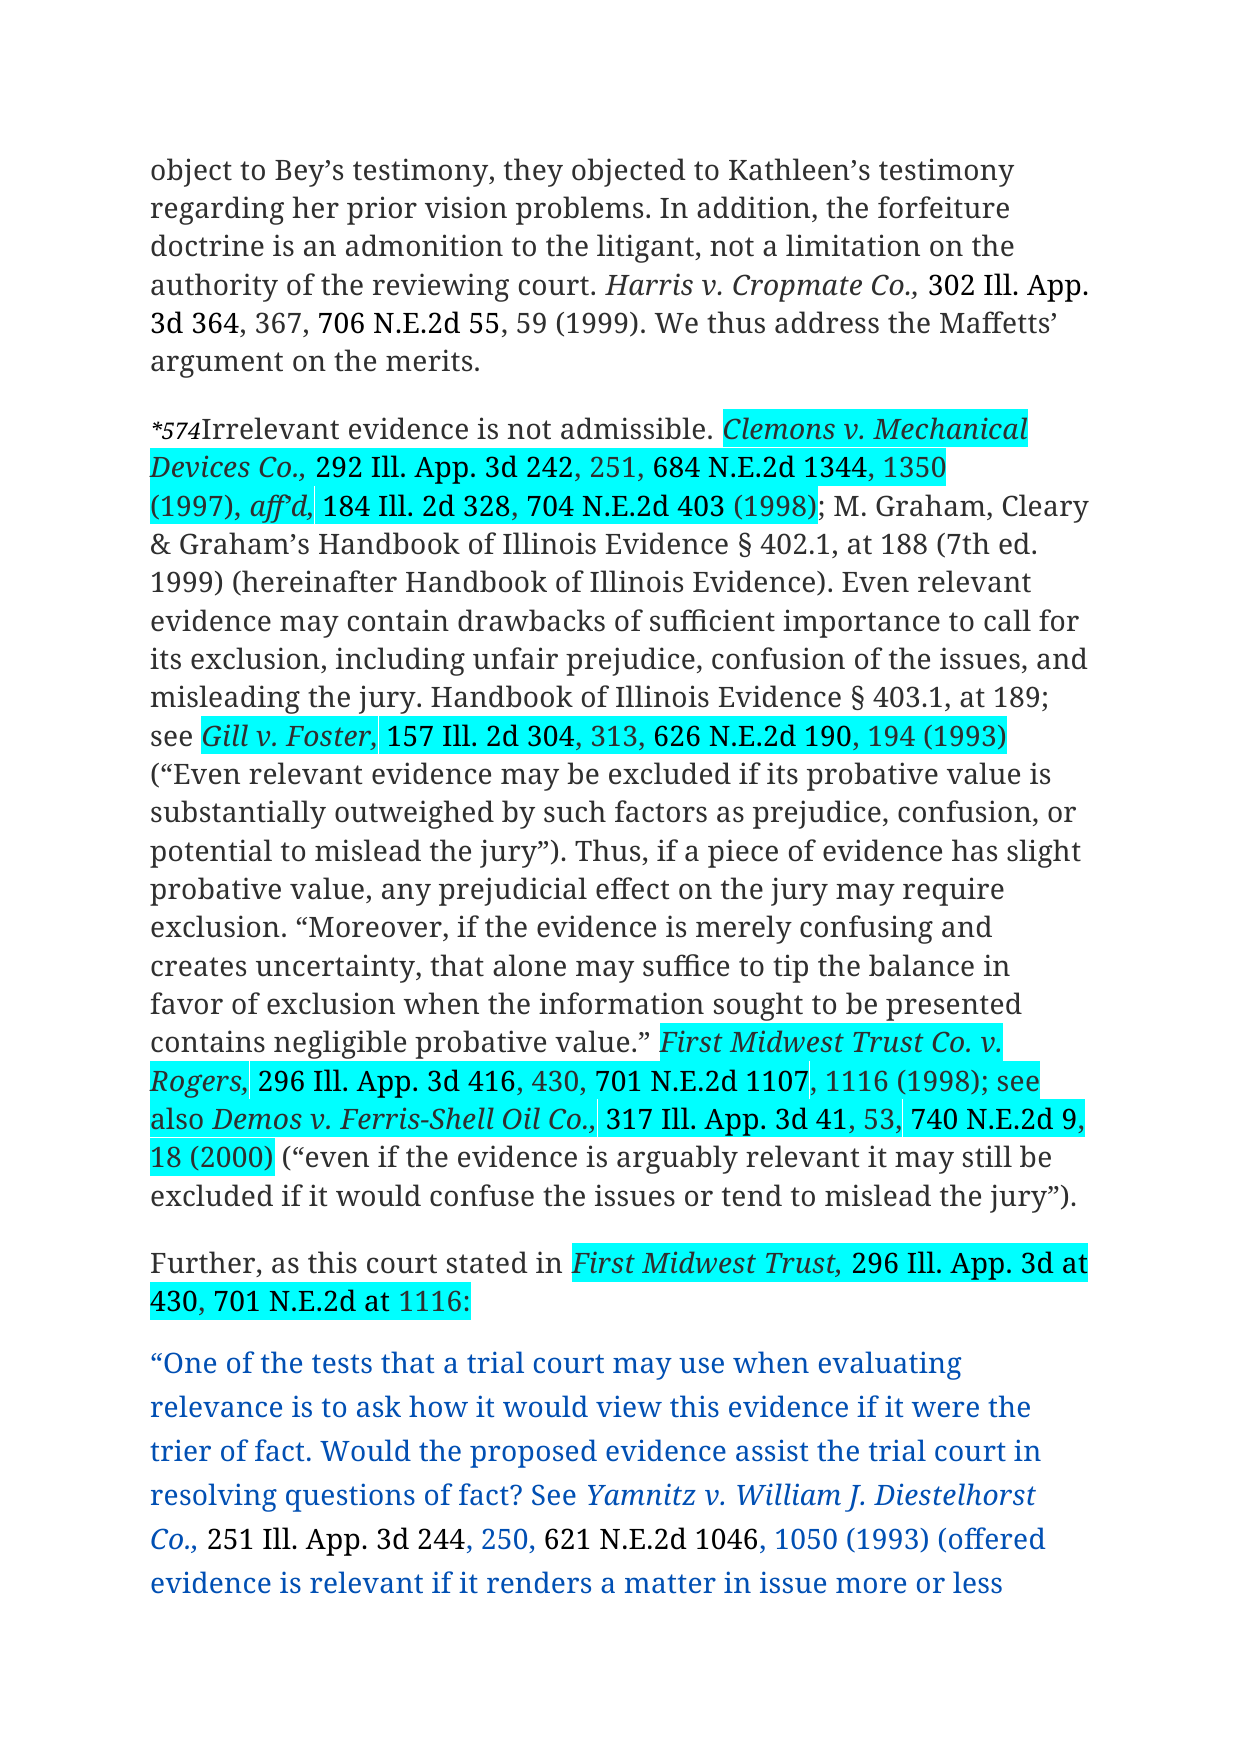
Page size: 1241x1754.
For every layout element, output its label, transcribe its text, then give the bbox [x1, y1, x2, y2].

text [150, 1343, 1090, 1602]
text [150, 150, 1090, 380]
text Further, as this court stated in First Midwest Trust, 296 Ill. App. 3d at 430, 701 N.E.2d at 1116: [150, 1243, 1090, 1320]
text *574Irrelevant evidence is not admissible. Clemons v. Mechanical Devices Co., 292 Ill. App. 3d 242, 251, 684 N.E.2d 1344, 1350 (1997), aff’d, 184 Ill. 2d 328, 704 N.E.2d 403 (1998); M. Graham, Cleary & Graham’s Handbook of Illinois Evidence § 402.1, at 188 (7th ed. 1999) (hereinafter Handbook of Illinois Evidence). Even relevant evidence may contain drawbacks of sufficient importance to call for its exclusion, including unfair prejudice, confusion of the issues, and misleading the jury. Handbook of Illinois Evidence § 403.1, at 189; see Gill v. Foster, 157 Ill. 2d 304, 313, 626 N.E.2d 190, 194 (1993) (“Even relevant evidence may be excluded if its probative value is substantially outweighed by such factors as prejudice, confusion, or potential to mislead the jury”). Thus, if a piece of evidence has slight probative value, any prejudicial effect on the jury may require exclusion. “Moreover, if the evidence is merely confusing and creates uncertainty, that alone may suffice to tip the balance in favor of exclusion when the information sought to be presented contains negligible probative value.” First Midwest Trust Co. v. Rogers, 296 Ill. App. 3d 416, 430, 701 N.E.2d 1107, 1116 (1998); see also Demos v. Ferris-Shell Oil Co., 317 Ill. App. 3d 41, 53, 740 N.E.2d 9, 18 (2000) (“even if the evidence is arguably relevant it may still be excluded if it would confuse the issues or tend to mislead the jury”). [150, 409, 1090, 1214]
